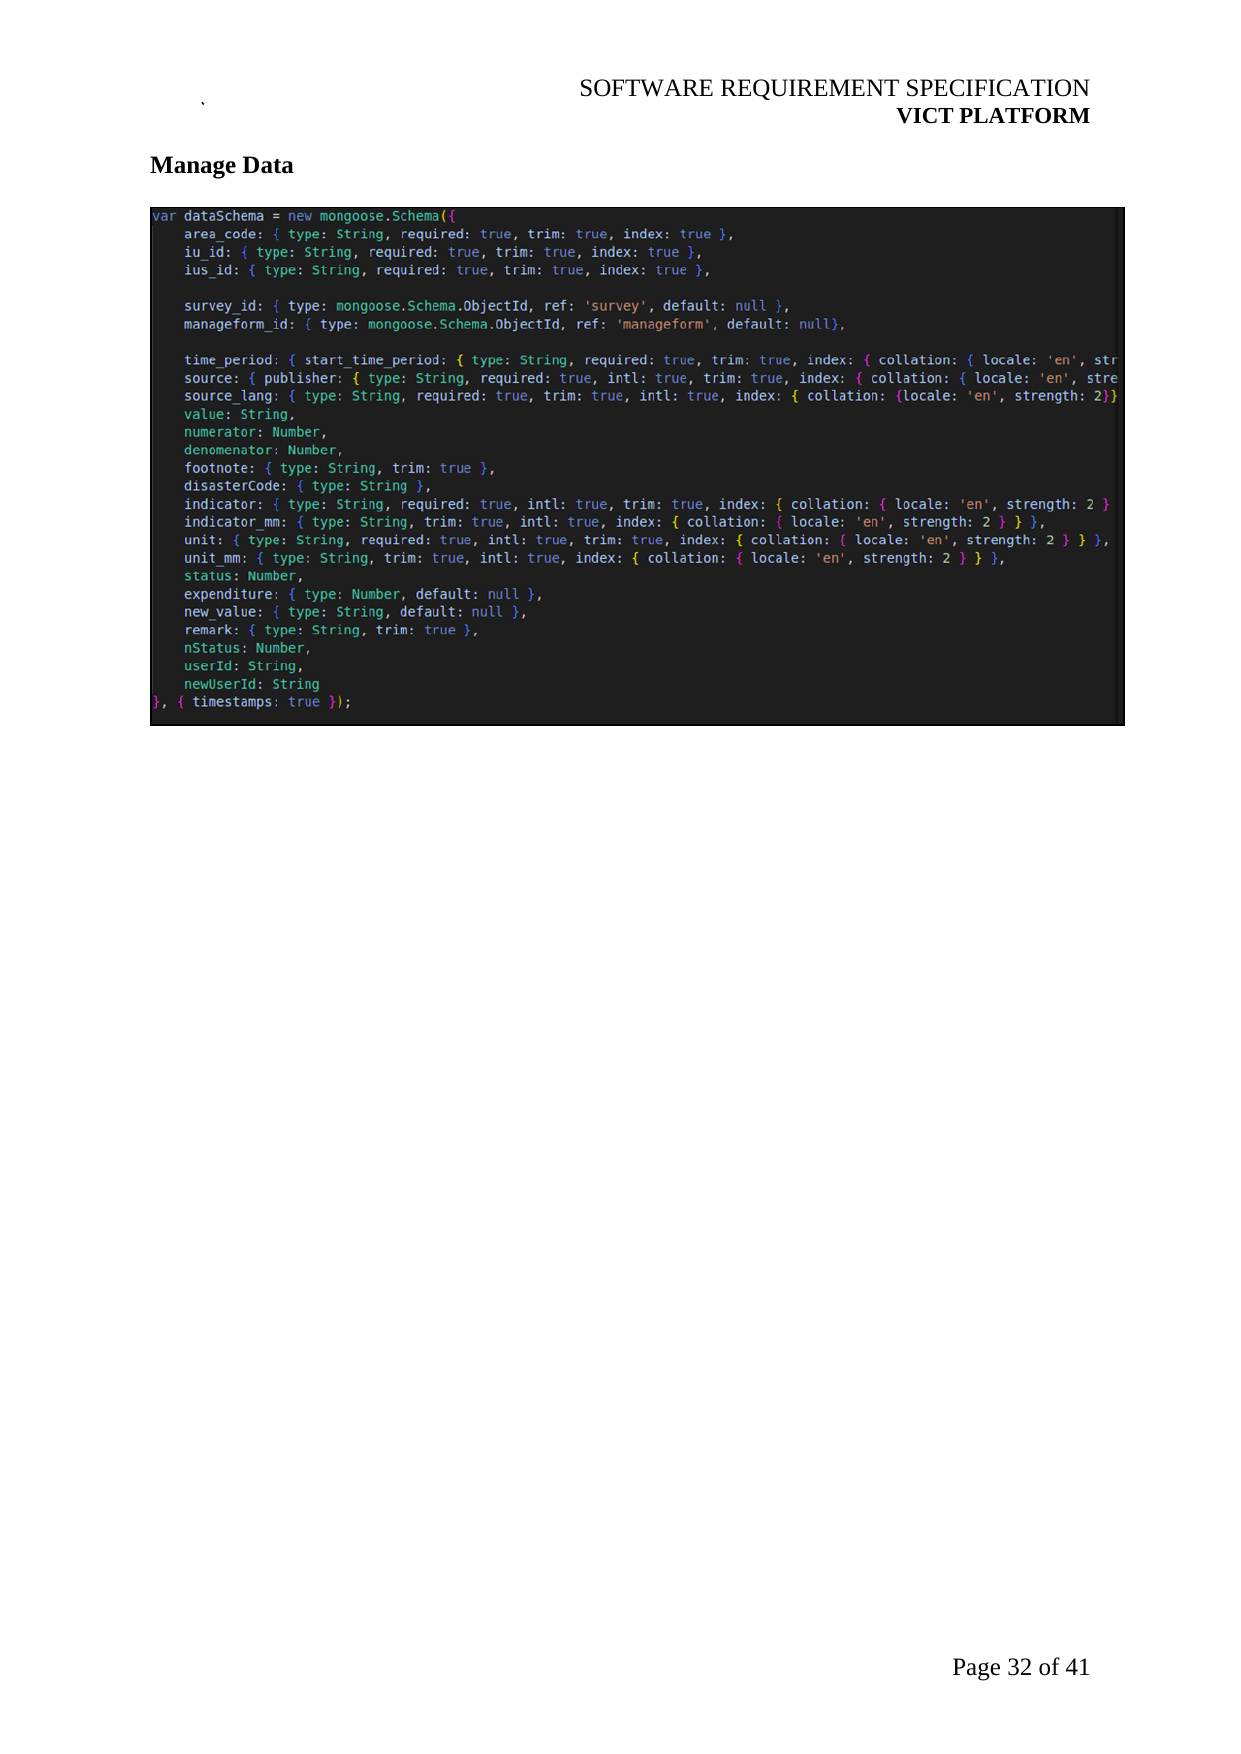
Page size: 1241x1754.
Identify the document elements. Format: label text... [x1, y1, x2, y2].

text Manage Data [150, 150, 1090, 179]
picture [152, 208, 1123, 724]
